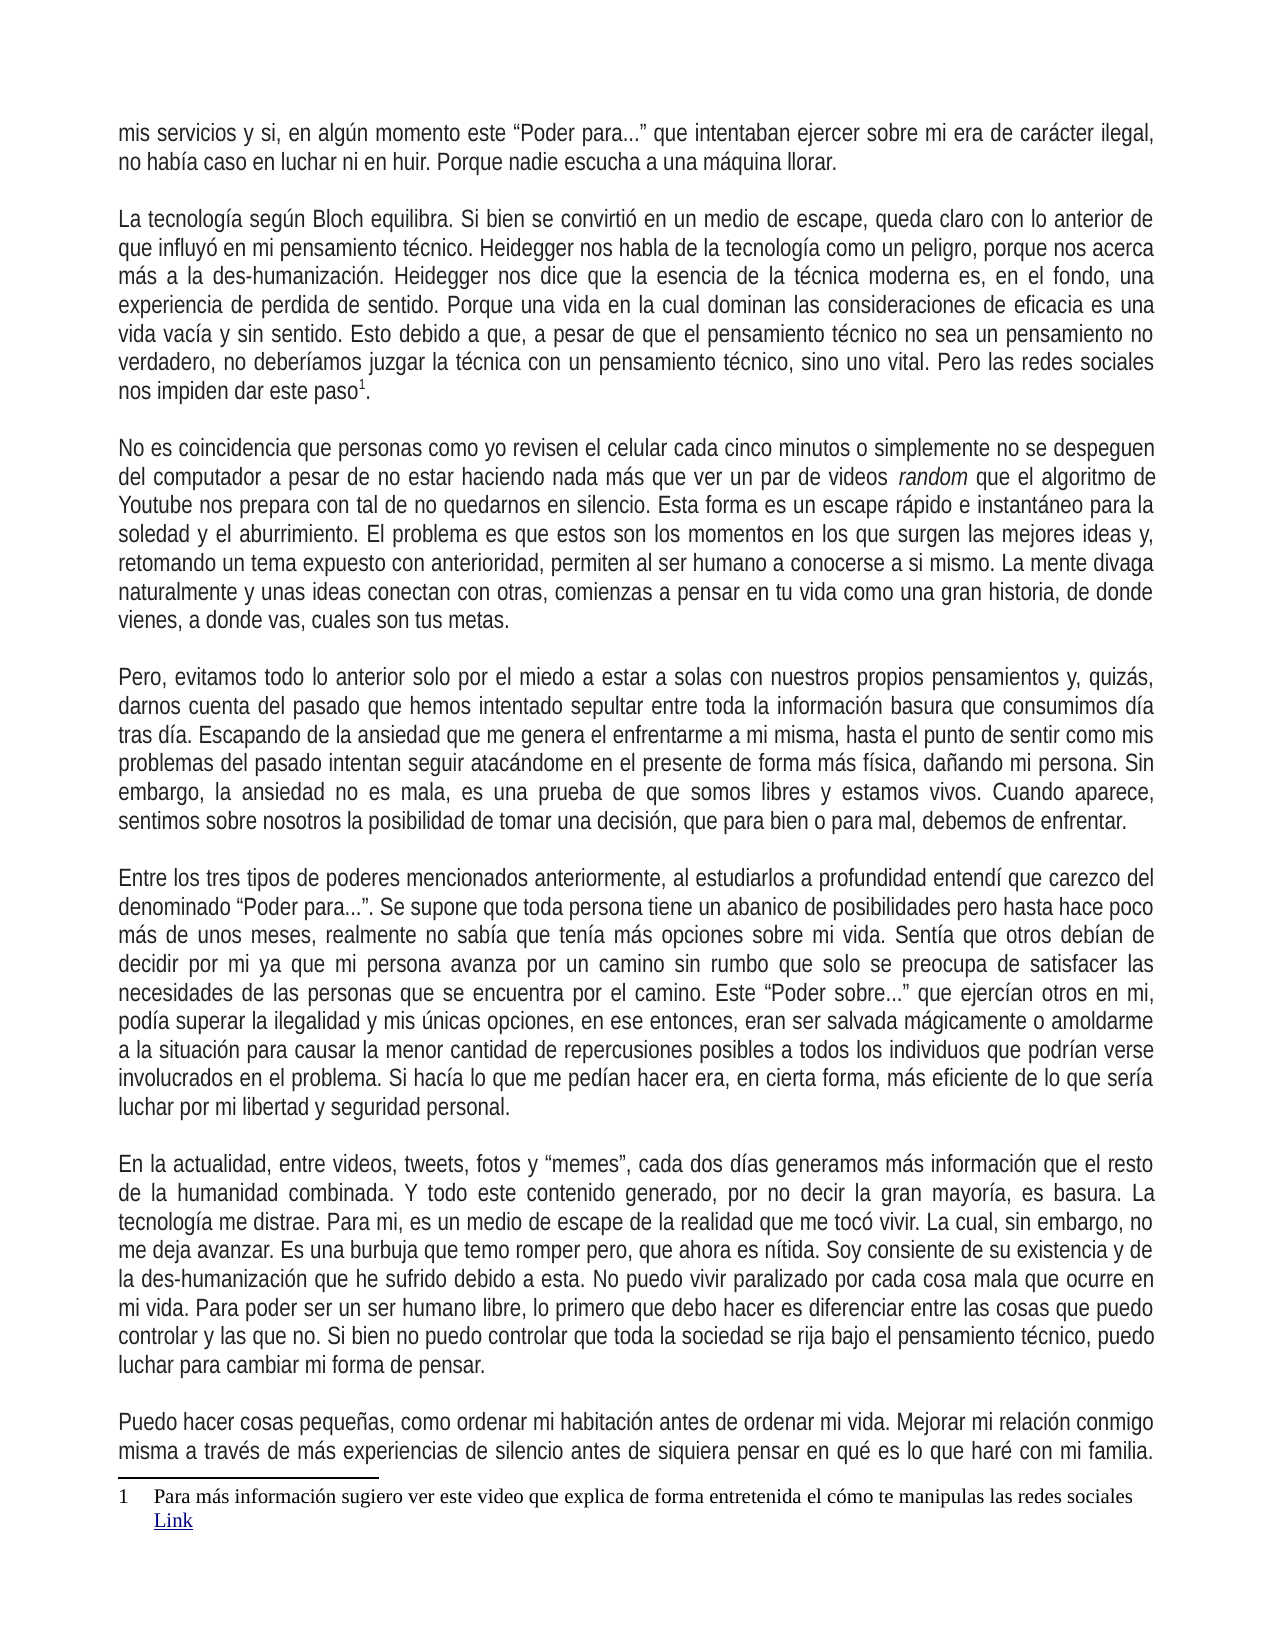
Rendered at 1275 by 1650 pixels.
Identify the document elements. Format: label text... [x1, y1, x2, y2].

text La tecnología según Bloch equilibra. Si bien se convirtió en un medio de escape, queda claro con lo anterior de que influyó en mi pensamiento técnico. Heidegger nos habla de la tecnología como un peligro, porque nos acerca más a la des-humanización. Heidegger nos dice que la esencia de la técnica moderna es, en el fondo, una experiencia de perdida de sentido. Porque una vida en la cual dominan las consideraciones de eficacia es una vida vacía y sin sentido. Esto debido a que, a pesar de que el pensamiento técnico no sea un pensamiento no verdadero, no deberíamos juzgar la técnica con un pensamiento técnico, sino uno vital. Pero las redes sociales nos impiden dar este paso. [118, 204, 1157, 404]
text Pero, evitamos todo lo anterior solo por el miedo a estar a solas con nuestros propios pensamientos y, quizás, darnos cuenta del pasado que hemos intentado sepultar entre toda la información basura que consumimos día tras día. Escapando de la ansiedad que me genera el enfrentarme a mi misma, hasta el punto de sentir como mis problemas del pasado intentan seguir atacándome en el presente de forma más física, dañando mi persona. Sin embargo, la ansiedad no es mala, es una prueba de que somos libres y estamos vivos. Cuando aparece, sentimos sobre nosotros la posibilidad de tomar una decisión, que para bien o para mal, debemos de enfrentar. [118, 662, 1157, 834]
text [118, 1407, 1157, 1464]
text No es coincidencia que personas como yo revisen el celular cada cinco minutos o simplemente no se despeguen del computador a pesar de no estar haciendo nada más que ver un par de videos random que el algoritmo de Youtube nos prepara con tal de no quedarnos en silencio. Esta forma es un escape rápido e instantáneo para la soledad y el aburrimiento. El problema es que estos son los momentos en los que surgen las mejores ideas y, retomando un tema expuesto con anterioridad, permiten al ser humano a conocerse a si mismo. La mente divaga naturalmente y unas ideas conectan con otras, comienzas a pensar en tu vida como una gran historia, de donde vienes, a donde vas, cuales son tus metas. [118, 433, 1157, 634]
text En la actualidad, entre videos, tweets, fotos y “memes”, cada dos días generamos más información que el resto de la humanidad combinada. Y todo este contenido generado, por no decir la gran mayoría, es basura. La tecnología me distrae. Para mi, es un medio de escape de la realidad que me tocó vivir. La cual, sin embargo, no me deja avanzar. Es una burbuja que temo romper pero, que ahora es nítida. Soy consiente de su existencia y de la des-humanización que he sufrido debido a esta. No puedo vivir paralizado por cada cosa mala que ocurre en mi vida. Para poder ser un ser humano libre, lo primero que debo hacer es diferenciar entre las cosas que puedo controlar y las que no. Si bien no puedo controlar que toda la sociedad se rija bajo el pensamiento técnico, puedo luchar para cambiar mi forma de pensar. [118, 1149, 1157, 1378]
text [118, 118, 1157, 175]
text Entre los tres tipos de poderes mencionados anteriormente, al estudiarlos a profundidad entendí que carezco del denominado “Poder para...”. Se supone que toda persona tiene un abanico de posibilidades pero hasta hace poco más de unos meses, realmente no sabía que tenía más opciones sobre mi vida. Sentía que otros debían de decidir por mi ya que mi persona avanza por un camino sin rumbo que solo se preocupa de satisfacer las necesidades de las personas que se encuentra por el camino. Este “Poder sobre...” que ejercían otros en mi, podía superar la ilegalidad y mis únicas opciones, en ese entonces, eran ser salvada mágicamente o amoldarme a la situación para causar la menor cantidad de repercusiones posibles a todos los individuos que podrían verse involucrados en el problema. Si hacía lo que me pedían hacer era, en cierta forma, más eficiente de lo que sería luchar por mi libertad y seguridad personal. [118, 863, 1157, 1121]
